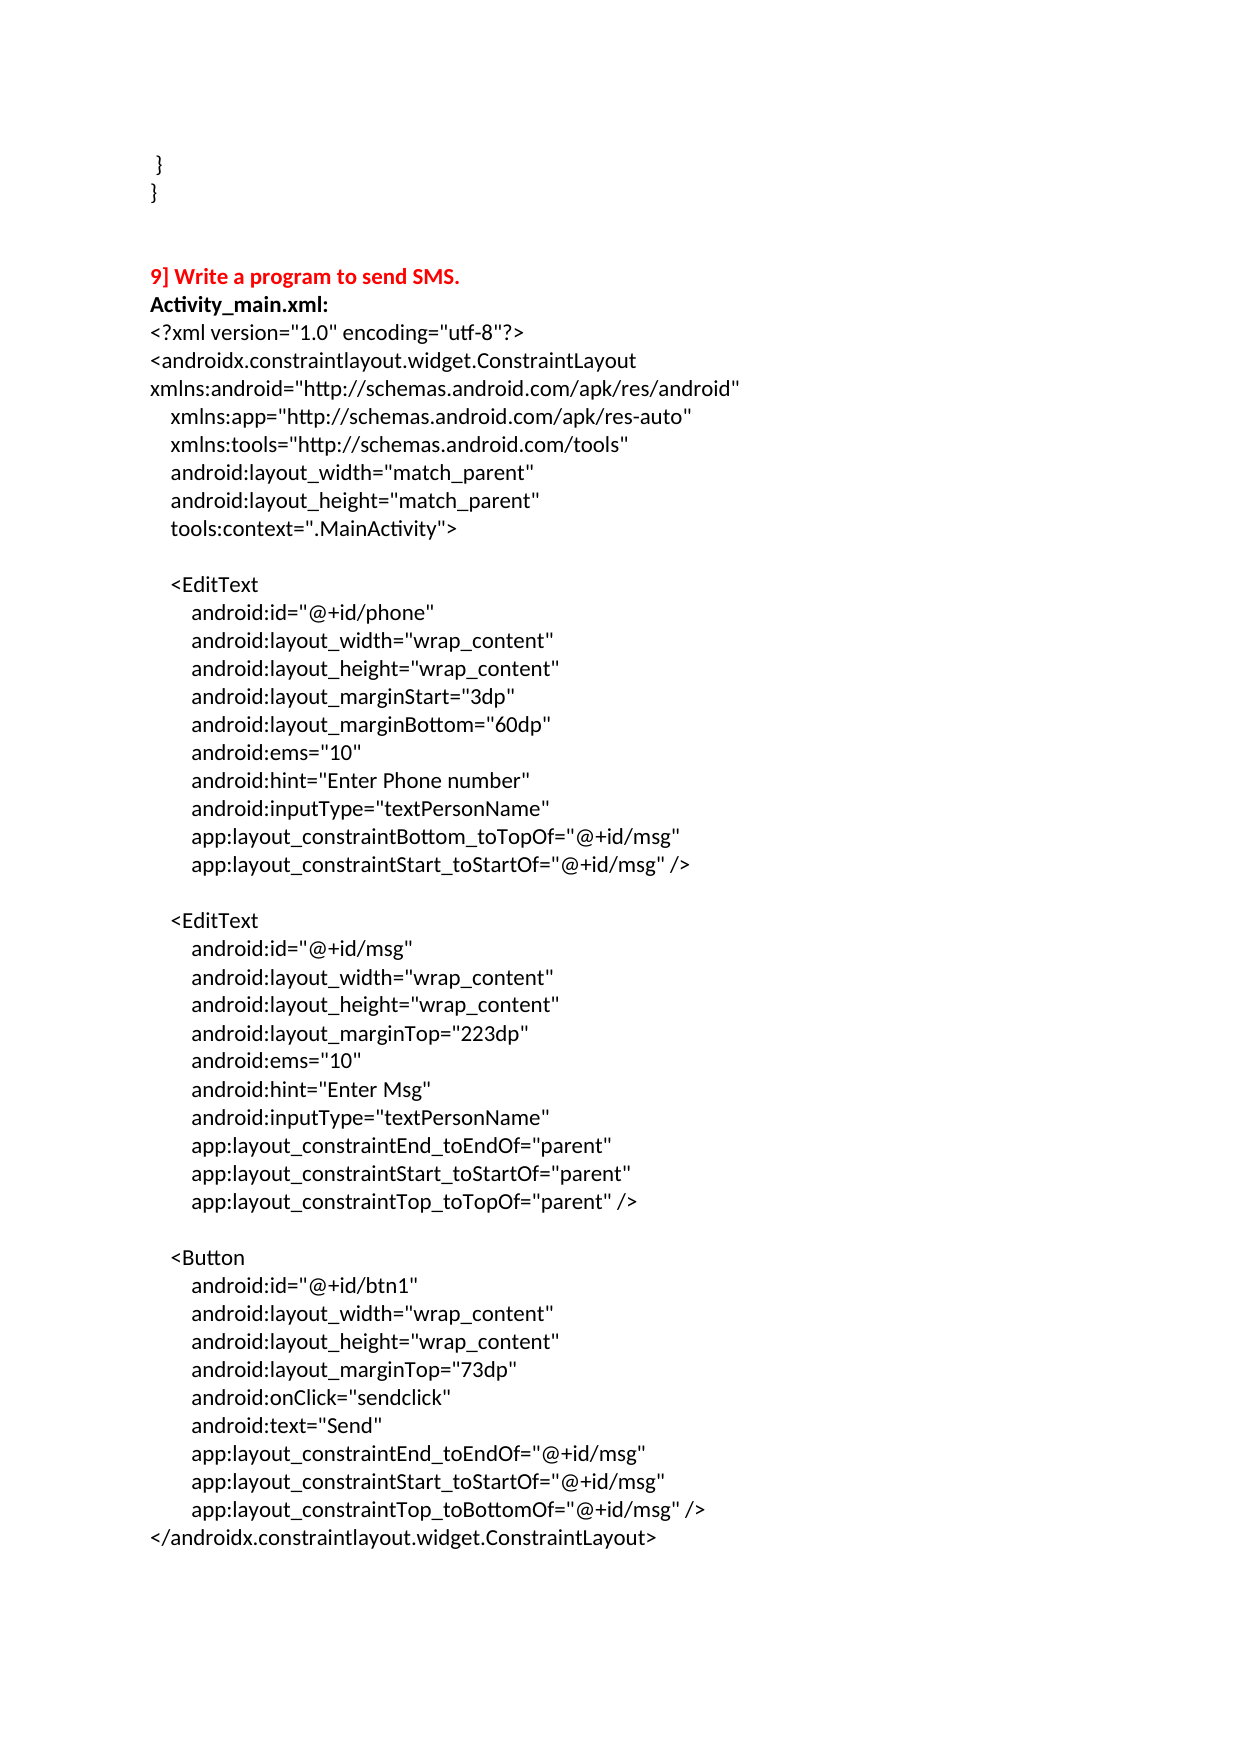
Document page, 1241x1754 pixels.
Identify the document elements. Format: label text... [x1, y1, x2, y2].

text xmlns:tools="http://schemas.android.com/tools" [150, 430, 1090, 458]
text android:layout_marginBottom="60dp" [150, 710, 1090, 738]
text android:layout_width="wrap_content" [150, 1299, 1090, 1327]
text app:layout_constraintEnd_toEndOf="@+id/msg" [150, 1439, 1090, 1467]
text </androidx.constraintlayout.widget.ConstraintLayout> [150, 1523, 1090, 1551]
text android:id="@+id/phone" [150, 598, 1090, 626]
text xmlns:app="http://schemas.android.com/apk/res-auto" [150, 402, 1090, 430]
text android:ems="10" [150, 738, 1090, 766]
text <androidx.constraintlayout.widget.ConstraintLayout xmlns:android="http://schemas.android.com/apk/res/android" [150, 346, 1090, 402]
text <EditText [150, 907, 1090, 934]
text app:layout_constraintTop_toBottomOf="@+id/msg" /> [150, 1495, 1090, 1523]
text android:layout_height="match_parent" [150, 486, 1090, 514]
text app:layout_constraintStart_toStartOf="@+id/msg" [150, 1467, 1090, 1495]
text android:layout_width="wrap_content" [150, 626, 1090, 654]
text android:inputType="textPersonName" [150, 1103, 1090, 1131]
text android:onClick="sendclick" [150, 1383, 1090, 1411]
text <Button [150, 1243, 1090, 1271]
text android:layout_height="wrap_content" [150, 991, 1090, 1019]
text android:text="Send" [150, 1411, 1090, 1439]
text 9] Write a program to send SMS. [150, 262, 1090, 290]
text app:layout_constraintStart_toStartOf="parent" [150, 1159, 1090, 1187]
text android:layout_width="wrap_content" [150, 963, 1090, 991]
text tools:context=".MainActivity"> [150, 514, 1090, 542]
text app:layout_constraintTop_toTopOf="parent" /> [150, 1187, 1090, 1215]
text android:id="@+id/msg" [150, 934, 1090, 963]
text android:layout_height="wrap_content" [150, 1327, 1090, 1355]
text android:hint="Enter Msg" [150, 1075, 1090, 1103]
text android:layout_marginStart="3dp" [150, 682, 1090, 710]
text android:layout_width="match_parent" [150, 458, 1090, 486]
text Activity_main.xml: [150, 290, 1090, 318]
text app:layout_constraintEnd_toEndOf="parent" [150, 1131, 1090, 1159]
text } [150, 178, 1090, 206]
text android:layout_marginTop="73dp" [150, 1355, 1090, 1383]
text android:layout_marginTop="223dp" [150, 1019, 1090, 1047]
text <EditText [150, 570, 1090, 598]
text app:layout_constraintBottom_toTopOf="@+id/msg" [150, 822, 1090, 851]
text } [150, 150, 1090, 178]
text android:id="@+id/btn1" [150, 1271, 1090, 1299]
text app:layout_constraintStart_toStartOf="@+id/msg" /> [150, 851, 1090, 878]
text <?xml version="1.0" encoding="utf-8"?> [150, 318, 1090, 346]
text android:ems="10" [150, 1047, 1090, 1075]
text android:layout_height="wrap_content" [150, 654, 1090, 682]
text android:hint="Enter Phone number" [150, 766, 1090, 794]
text android:inputType="textPersonName" [150, 794, 1090, 822]
